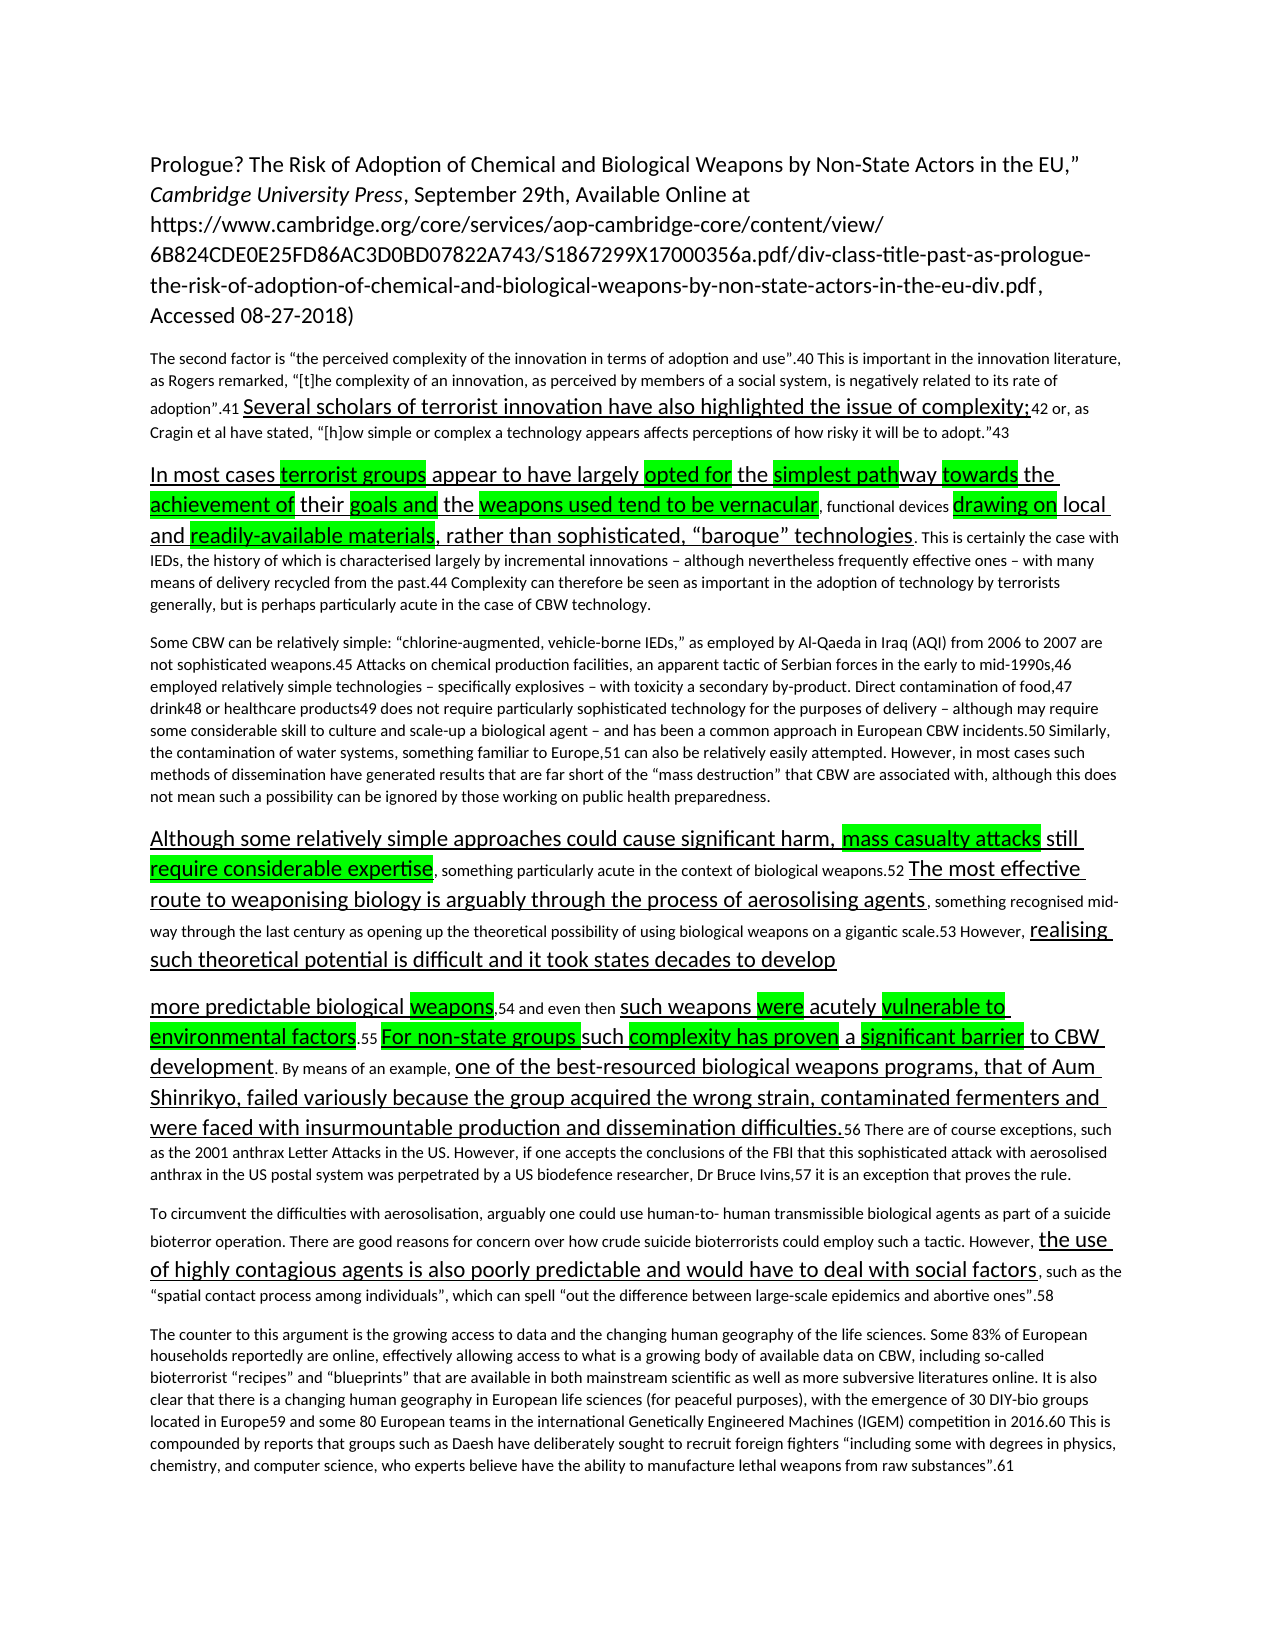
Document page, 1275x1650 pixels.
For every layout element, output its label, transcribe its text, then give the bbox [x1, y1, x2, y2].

text The counter to this argument is the growing access to data and the changing human geography of the life sciences. Some 83% of European households reportedly are online, effectively allowing access to what is a growing body of available data on CBW, including so-called bioterrorist “recipes” and “blueprints” that are available in both mainstream scientific as well as more subversive literatures online. It is also clear that there is a changing human geography in European life sciences (for peaceful purposes), with the emergence of 30 DIY-bio groups located in Europe59 and some 80 European teams in the international Genetically Engineered Machines (IGEM) competition in 2016.60 This is compounded by reports that groups such as Daesh have deliberately sought to recruit foreign fighters “including some with degrees in physics, chemistry, and computer science, who experts believe have the ability to manufacture lethal weapons from raw substances”.61 [150, 1324, 1125, 1475]
text Some CBW can be relatively simple: “chlorine-augmented, vehicle-borne IEDs,” as employed by Al-Qaeda in Iraq (AQI) from 2006 to 2007 are not sophisticated weapons.45 Attacks on chemical production facilities, an apparent tactic of Serbian forces in the early to mid-1990s,46 employed relatively simple technologies – specifically explosives – with toxicity a secondary by-product. Direct contamination of food,47 drink48 or healthcare products49 does not require particularly sophisticated technology for the purposes of delivery – although may require some considerable skill to culture and scale-up a biological agent – and has been a common approach in European CBW incidents.50 Similarly, the contamination of water systems, something familiar to Europe,51 can also be relatively easily attempted. However, in most cases such methods of dissemination have generated results that are far short of the “mass destruction” that CBW are associated with, although this does not mean such a possibility can be ignored by those working on public health preparedness. [150, 633, 1125, 806]
text Although some relatively simple approaches could cause significant harm, mass casualty attacks still require considerable expertise, something particularly acute in the context of biological weapons.52 The most effective route to weaponising biology is arguably through the process of aerosolising agents, something recognised mid-way through the last century as opening up the theoretical possibility of using biological weapons on a gigantic scale.53 However, realising such theoretical potential is difficult and it took states decades to develop [150, 824, 1125, 973]
text In most cases terrorist groups appear to have largely opted for the simplest pathway towards the achievement of their goals and the weapons used tend to be vernacular, functional devices drawing on local and readily-available materials, rather than sophisticated, “baroque” technologies. This is certainly the case with IEDs, the history of which is characterised largely by incremental innovations – although nevertheless frequently effective ones – with many means of delivery recycled from the past.44 Complexity can therefore be seen as important in the adoption of technology by terrorists generally, but is perhaps particularly acute in the case of CBW technology. [150, 460, 1125, 614]
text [150, 150, 1125, 329]
text The second factor is “the perceived complexity of the innovation in terms of adoption and use”.40 This is important in the innovation literature, as Rogers remarked, “[t]he complexity of an innovation, as perceived by members of a social system, is negatively related to its rate of adoption”.41 Several scholars of terrorist innovation have also highlighted the issue of complexity;42 or, as Cragin et al have stated, “[h]ow simple or complex a technology appears affects perceptions of how risky it will be to adopt.”43 [150, 348, 1125, 442]
text more predictable biological weapons,54 and even then such weapons were acutely vulnerable to environmental factors.55 For non-state groups such complexity has proven a significant barrier to CBW development. By means of an example, one of the best-resourced biological weapons programs, that of Aum Shinrikyo, failed variously because the group acquired the wrong strain, contaminated fermenters and were faced with insurmountable production and dissemination difficulties.56 There are of course exceptions, such as the 2001 anthrax Letter Attacks in the US. However, if one accepts the conclusions of the FBI that this sophisticated attack with aerosolised anthrax in the US postal system was perpetrated by a US biodefence researcher, Dr Bruce Ivins,57 it is an exception that proves the rule. [150, 992, 1125, 1185]
text To circumvent the difficulties with aerosolisation, arguably one could use human-to- human transmissible biological agents as part of a suicide bioterror operation. There are good reasons for concern over how crude suicide bioterrorists could employ such a tactic. However, the use of highly contagious agents is also poorly predictable and would have to deal with social factors, such as the “spatial contact process among individuals”, which can spell “out the difference between large-scale epidemics and abortive ones”.58 [150, 1203, 1125, 1306]
